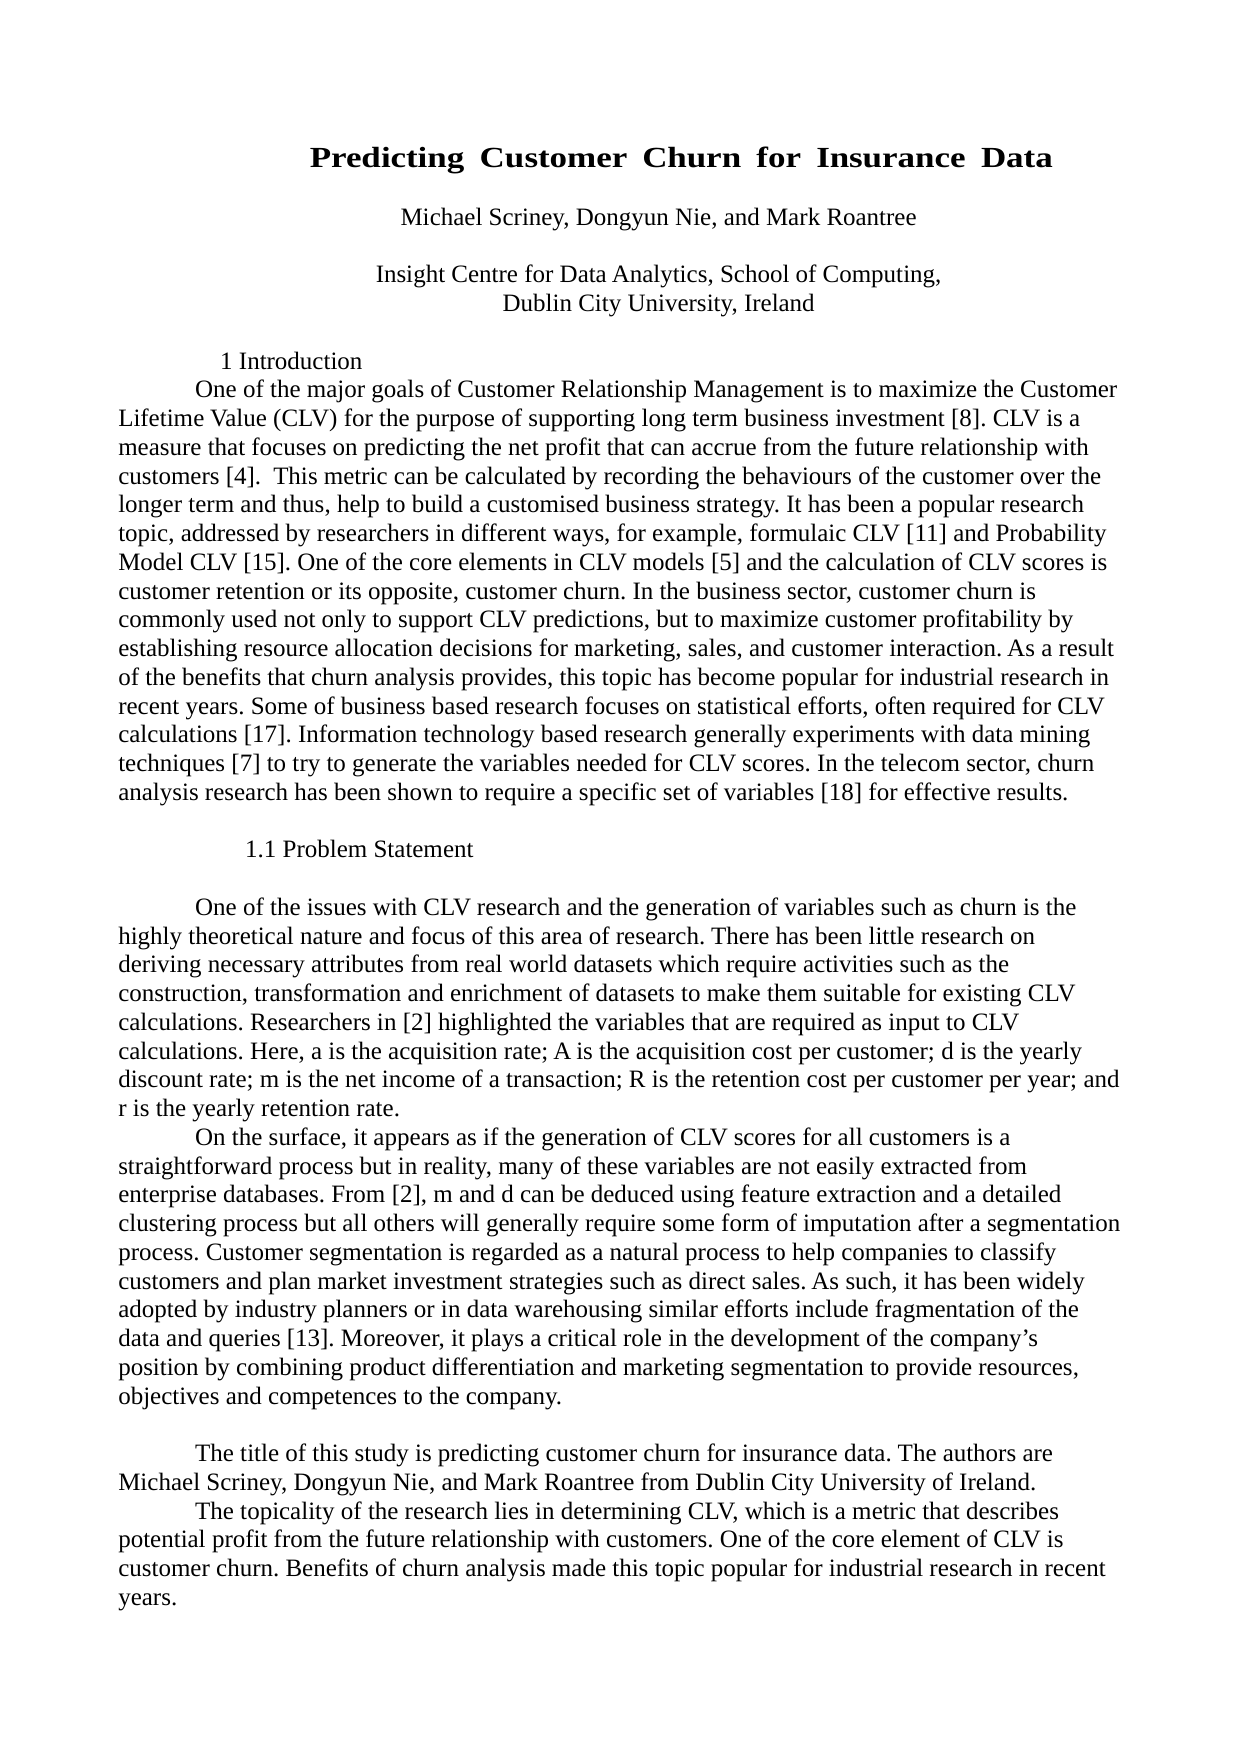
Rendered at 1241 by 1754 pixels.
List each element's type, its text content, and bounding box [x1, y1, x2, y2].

text The title of this study is predicting customer churn for insurance data. The authors are Michael Scriney, Dongyun Nie, and Mark Roantree from Dublin City University of Ireland. [118, 1438, 1122, 1496]
text Michael Scriney, Dongyun Nie, and Mark Roantree [118, 202, 1122, 231]
text The topicality of the research lies in determining CLV, which is a metric that describes potential profit from the future relationship with customers. One of the core element of CLV is customer churn. Benefits of churn analysis made this topic popular for industrial research in recent years. [118, 1496, 1122, 1611]
text 1 Introduction [118, 346, 1122, 374]
text One of the issues with CLV research and the generation of variables such as churn is the highly theoretical nature and focus of this area of research. There has been little research on deriving necessary attributes from real world datasets which require activities such as the construction, transformation and enrichment of datasets to make them suitable for existing CLV calculations. Researchers in [2] highlighted the variables that are required as input to CLV calculations. Here, a is the acquisition rate; A is the acquisition cost per customer; d is the yearly discount rate; m is the net income of a transaction; R is the retention cost per customer per year; and r is the yearly retention rate. [118, 892, 1122, 1122]
text One of the major goals of Customer Relationship Management is to maximize the Customer Lifetime Value (CLV) for the purpose of supporting long term business investment [8]. CLV is a measure that focuses on predicting the net profit that can accrue from the future relationship with customers [4]. This metric can be calculated by recording the behaviours of the customer over the longer term and thus, help to build a customised business strategy. It has been a popular research topic, addressed by researchers in different ways, for example, formulaic CLV [11] and Probability Model CLV [15]. One of the core elements in CLV models [5] and the calculation of CLV scores is customer retention or its opposite, customer churn. In the business sector, customer churn is commonly used not only to support CLV predictions, but to maximize customer profitability by establishing resource allocation decisions for marketing, sales, and customer interaction. As a result of the benefits that churn analysis provides, this topic has become popular for industrial research in recent years. Some of business based research focuses on statistical efforts, often required for CLV calculations [17]. Information technology based research generally experiments with data mining techniques [7] to try to generate the variables needed for CLV scores. In the telecom sector, churn analysis research has been shown to require a specific set of variables [18] for effective results. [118, 374, 1122, 806]
text On the surface, it appears as if the generation of CLV scores for all customers is a straightforward process but in reality, many of these variables are not easily extracted from enterprise databases. From [2], m and d can be deduced using feature extraction and a detailed clustering process but all others will generally require some form of imputation after a segmentation process. Customer segmentation is regarded as a natural process to help companies to classify customers and plan market investment strategies such as direct sales. As such, it has been widely adopted by industry planners or in data warehousing similar efforts include fragmentation of the data and queries [13]. Moreover, it plays a critical role in the development of the company’s position by combining product differentiation and marketing segmentation to provide resources, objectives and competences to the company. [118, 1122, 1122, 1409]
text Dublin City University, Ireland [118, 288, 1122, 317]
text Insight Centre for Data Analytics, School of Computing, [118, 259, 1122, 288]
text Predicting Customer Churn for Insurance Data [307, 140, 1055, 173]
text 1.1 Problem Statement [118, 834, 1122, 863]
